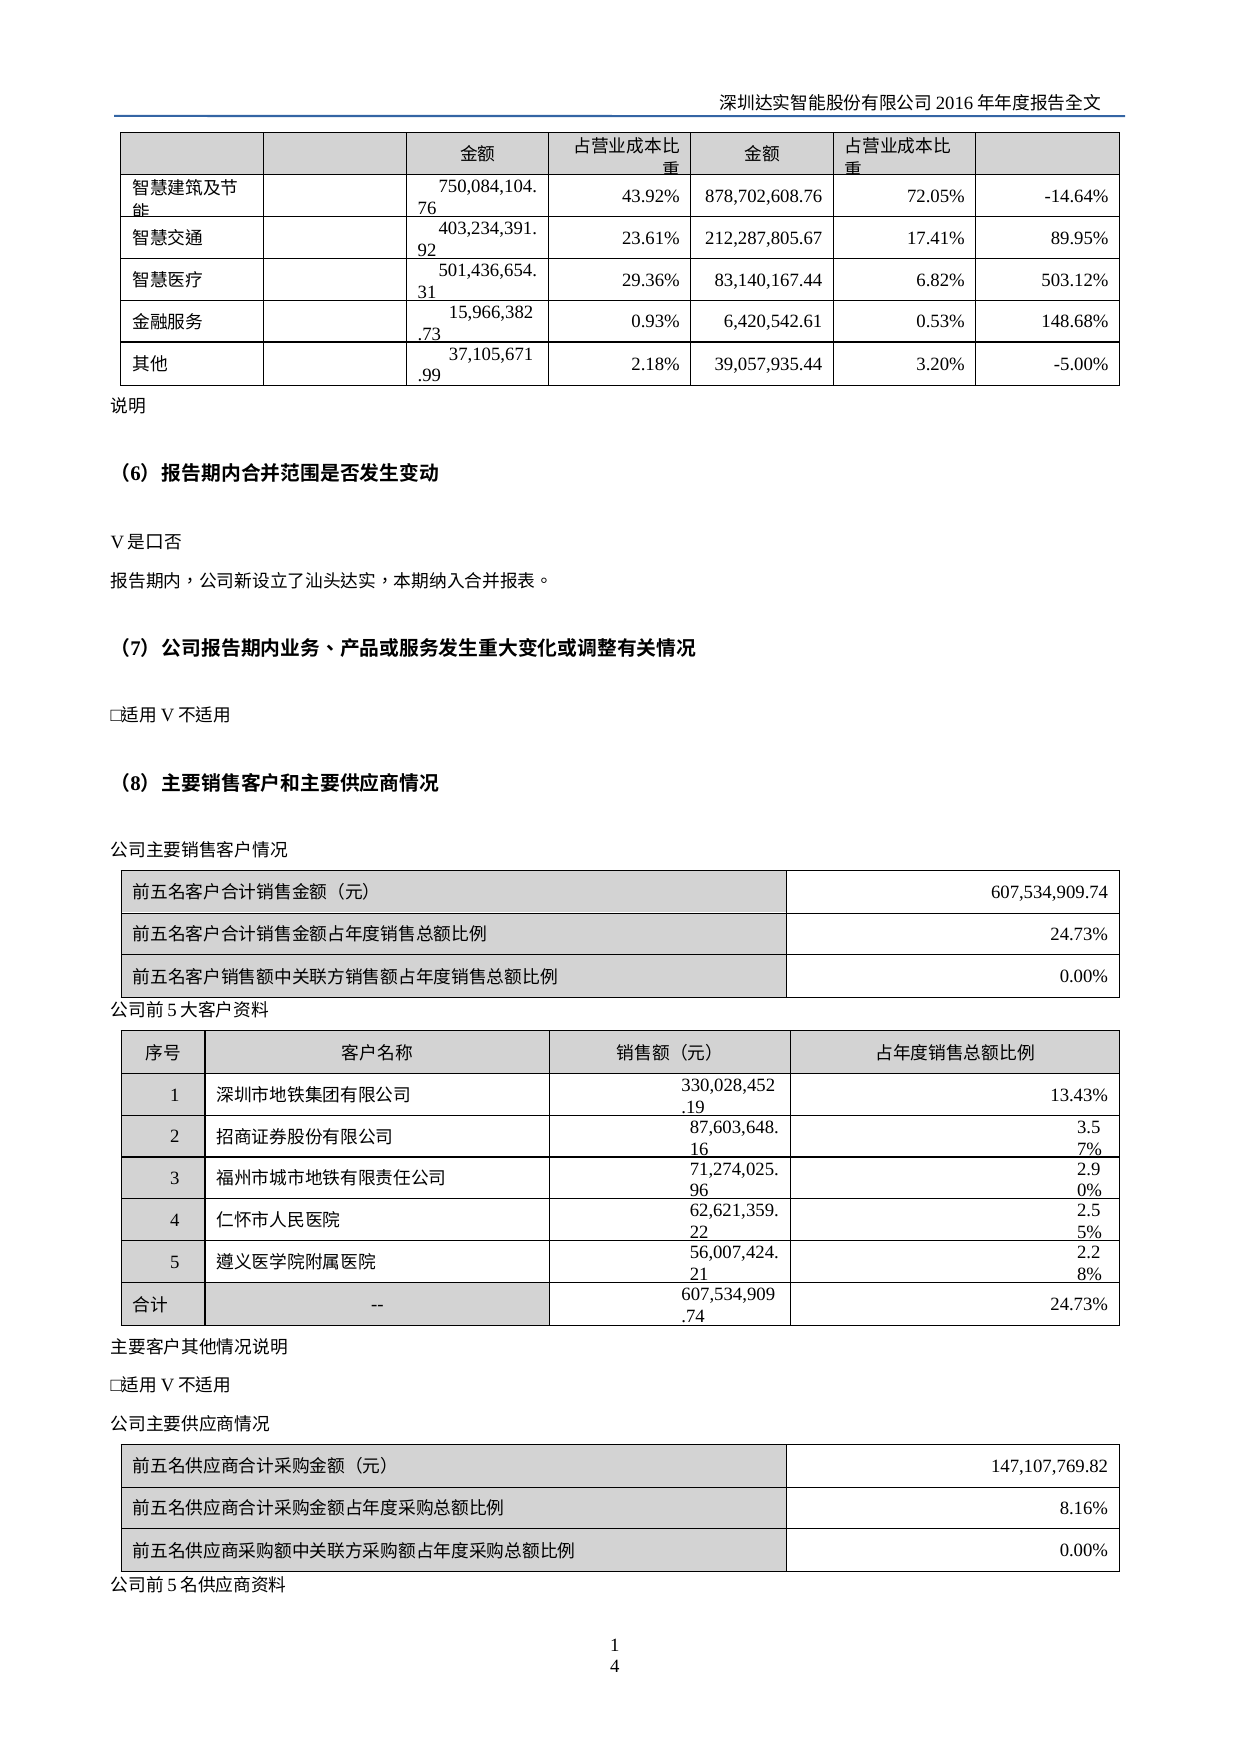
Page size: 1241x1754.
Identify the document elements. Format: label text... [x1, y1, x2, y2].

table_cell 212,287,805.67 [691, 217, 833, 258]
table_cell -5.00% [976, 343, 1119, 384]
text 说明 [110, 394, 1130, 418]
table_cell [264, 259, 406, 300]
table_cell 878,702,608.76 [691, 175, 833, 216]
table_cell [264, 301, 406, 341]
text V是口否 [110, 528, 1130, 554]
table_cell 72.05% [834, 175, 975, 216]
table_cell 2.55% [791, 1199, 1119, 1240]
table_cell 37,105,671.99 [407, 343, 548, 384]
table_cell 前五名客户销售额中关联方销售额占年度销售总额比例 [122, 955, 786, 997]
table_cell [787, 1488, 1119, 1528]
table_header 占营业成本比重 [549, 133, 690, 174]
text 公司前5大客户资料 [110, 998, 1130, 1022]
table_header [121, 133, 263, 174]
table_cell 2 [122, 1116, 204, 1156]
table_header 前五名供应商合计采购金额（元） [122, 1445, 786, 1487]
table_cell 501,436,654.31 [407, 259, 548, 300]
table_cell 89.95% [976, 217, 1119, 258]
table_cell 23.61% [549, 217, 690, 258]
table_cell 0.93% [549, 301, 690, 341]
table_cell 403,234,391.92 [407, 217, 548, 258]
table_cell 6,420,542.61 [691, 301, 833, 341]
table_cell 56,007,424.21 [550, 1241, 790, 1282]
table_cell 前五名供应商合计采购金额占年度采购总额比例 [122, 1488, 786, 1528]
table_cell 3.57% [791, 1116, 1119, 1156]
table_header 占营业成本比重 [834, 133, 975, 174]
table_header 占年度销售总额比例 [791, 1031, 1119, 1073]
text 公司主要供应商情况 [110, 1412, 1130, 1436]
table_header 前五名客户合计销售金额（元） [122, 871, 786, 912]
text □适用V不适用 [110, 703, 1130, 727]
table_cell 43.92% [549, 175, 690, 216]
table_cell 15,966,382.73 [407, 301, 548, 341]
table_header [264, 133, 406, 174]
table_cell 17.41% [834, 217, 975, 258]
table_cell 24.73% [787, 914, 1119, 954]
table_cell 0.00% [787, 955, 1119, 997]
table_cell 其他 [121, 343, 263, 384]
text （6） 报告期内合并范围是否发生变动 [110, 460, 1130, 487]
table_cell 39,057,935.44 [691, 343, 833, 384]
table_cell [264, 343, 406, 384]
table_cell 607,534,909.74 [550, 1283, 790, 1325]
table_cell 2.90% [791, 1158, 1119, 1198]
table_cell 13.43% [791, 1074, 1119, 1115]
table_cell 智慧医疗 [121, 259, 263, 300]
table_cell 前五名客户合计销售金额占年度销售总额比例 [122, 914, 786, 954]
table_header 销售额（元） [550, 1031, 790, 1073]
table_cell 750,084,104.76 [407, 175, 548, 216]
table_header 客户名称 [206, 1031, 549, 1073]
table_cell 330,028,452.19 [550, 1074, 790, 1115]
table_cell 4 [122, 1199, 204, 1240]
table_cell [264, 175, 406, 216]
table_cell 深圳市地铁集团有限公司 [206, 1074, 549, 1115]
text 主要客户其他情况说明 [110, 1334, 1130, 1358]
table_cell 金融服务 [121, 301, 263, 341]
table_cell 87,603,648.16 [550, 1116, 790, 1156]
table_cell 仁怀市人民医院 [206, 1199, 549, 1240]
table_header 金额 [407, 133, 548, 174]
text □适用V不适用 [110, 1373, 1130, 1397]
table_cell [264, 217, 406, 258]
table_cell 智慧交通 [121, 217, 263, 258]
text （8） 主要销售客户和主要供应商情况 [110, 769, 1130, 796]
table_header [976, 133, 1119, 174]
table_cell 遵义医学院附属医院 [206, 1241, 549, 1282]
table_cell 503.12% [976, 259, 1119, 300]
table_cell -- [206, 1283, 549, 1325]
table_header 607,534,909.74 [787, 871, 1119, 912]
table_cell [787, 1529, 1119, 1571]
table_cell 29.36% [549, 259, 690, 300]
table_cell 3 [122, 1158, 204, 1198]
text （7） 公司报告期内业务、产品或服务发生重大变化或调整有关情况 [110, 634, 1130, 661]
table_cell 6.82% [834, 259, 975, 300]
text 报告期内，公司新设立了汕头达实，本期纳入合并报表。 [110, 568, 1130, 593]
table_cell 5 [122, 1241, 204, 1282]
table_cell 3.20% [834, 343, 975, 384]
table_cell 83,140,167.44 [691, 259, 833, 300]
table_cell 招商证券股份有限公司 [206, 1116, 549, 1156]
table_cell 1 [122, 1074, 204, 1115]
table_header 序号 [122, 1031, 204, 1073]
table_cell 福州市城市地铁有限责任公司 [206, 1158, 549, 1198]
table_cell 合计 [122, 1283, 204, 1325]
text 公司前5名供应商资料 [110, 1572, 1130, 1596]
table_cell 71,274,025.96 [550, 1158, 790, 1198]
table_cell -14.64% [976, 175, 1119, 216]
table_cell 148.68% [976, 301, 1119, 341]
table_cell 2.28% [791, 1241, 1119, 1282]
table_cell 62,621,359.22 [550, 1199, 790, 1240]
table_header 147,107,769.82 [787, 1445, 1119, 1487]
table_cell 0.53% [834, 301, 975, 341]
table_header 金额 [691, 133, 833, 174]
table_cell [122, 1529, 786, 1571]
text 公司主要销售客户情况 [110, 837, 1130, 862]
table_cell 2.18% [549, 343, 690, 384]
table_cell 智慧建筑及节能 [121, 175, 263, 216]
table_cell 24.73% [791, 1283, 1119, 1325]
